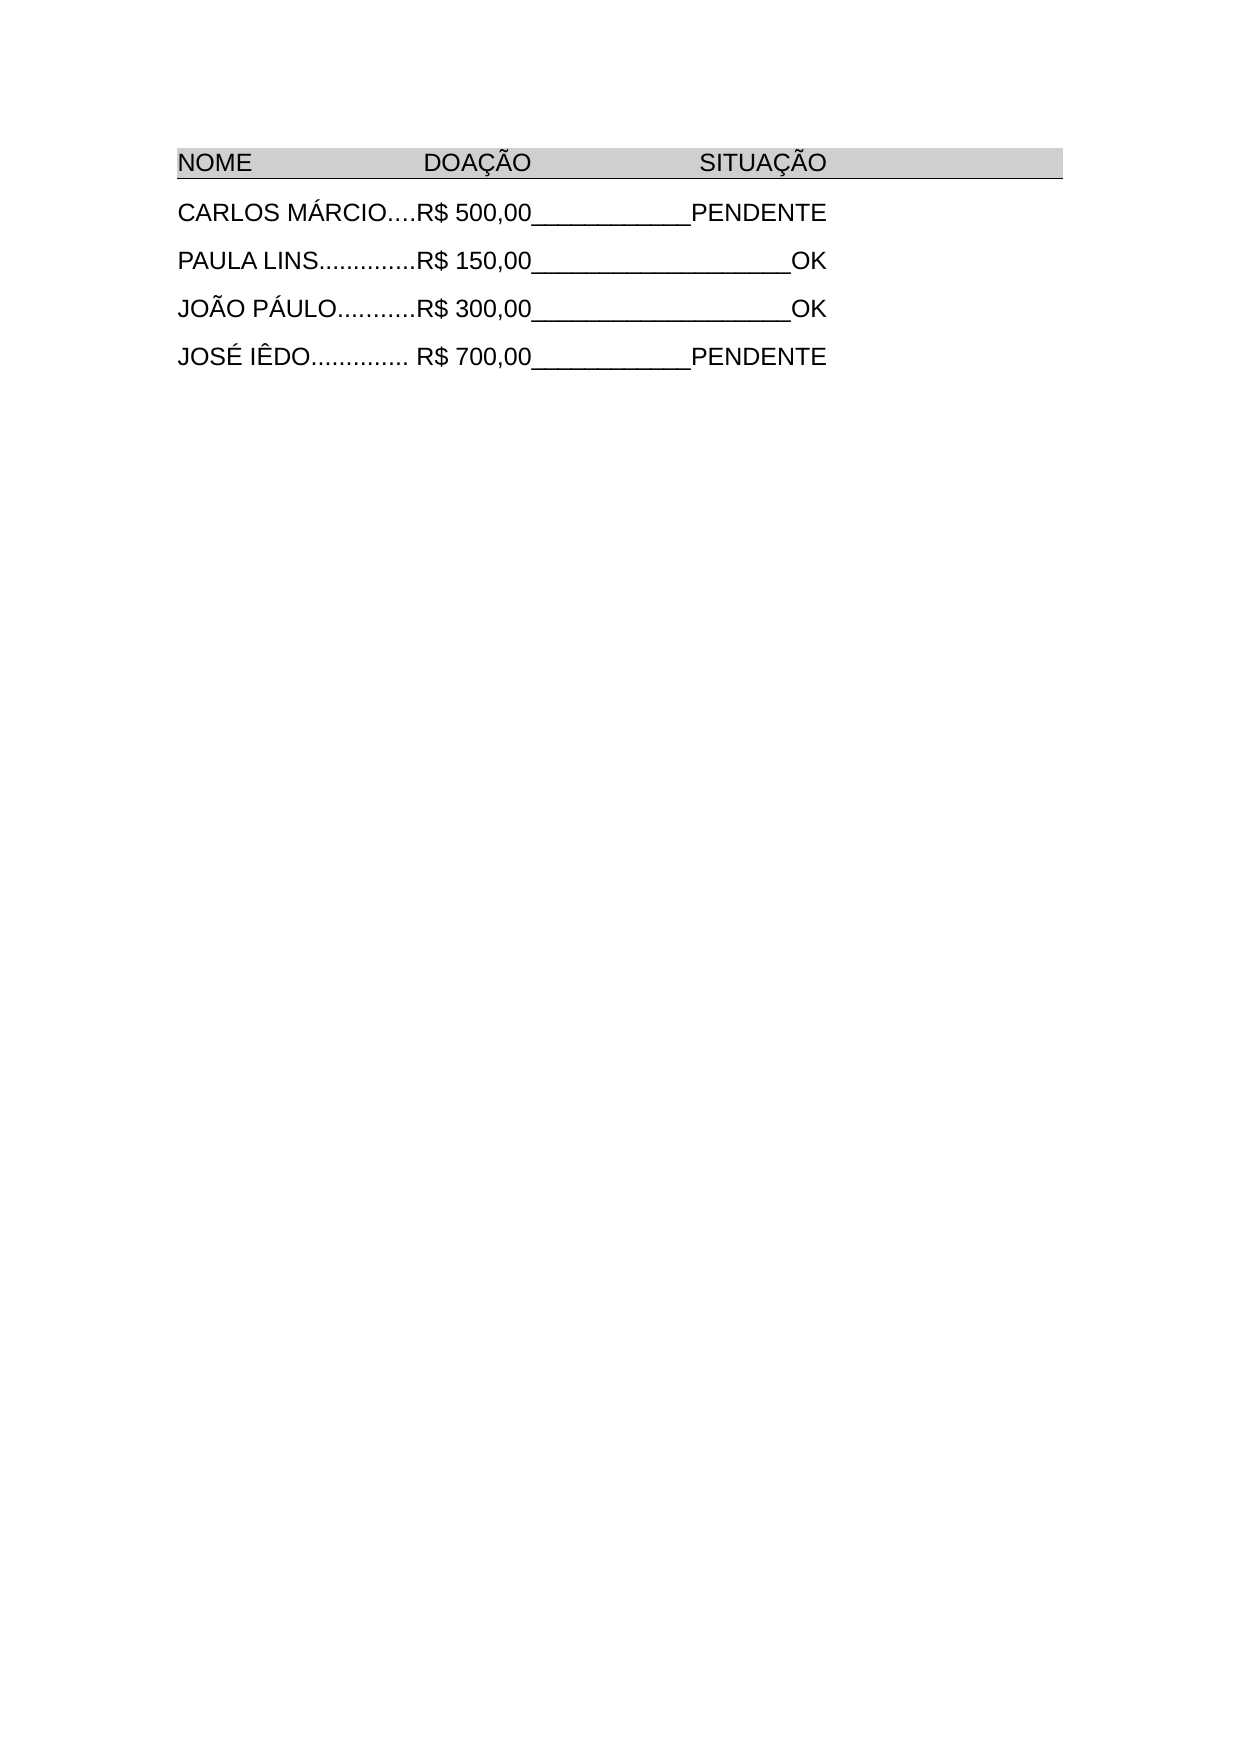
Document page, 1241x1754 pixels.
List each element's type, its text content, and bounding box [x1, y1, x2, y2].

text JOÃO PÁULO R$ 300,00 OK [177, 294, 1063, 323]
text NOME DOAÇÃO SITUAÇÃO [177, 148, 1063, 178]
text JOSÉ IÊDO R$ 700,00 PENDENTE [177, 342, 1063, 370]
text PAULA LINS R$ 150,00 OK [177, 246, 1063, 275]
text CARLOS MÁRCIO R$ 500,00 PENDENTE [177, 198, 1063, 227]
